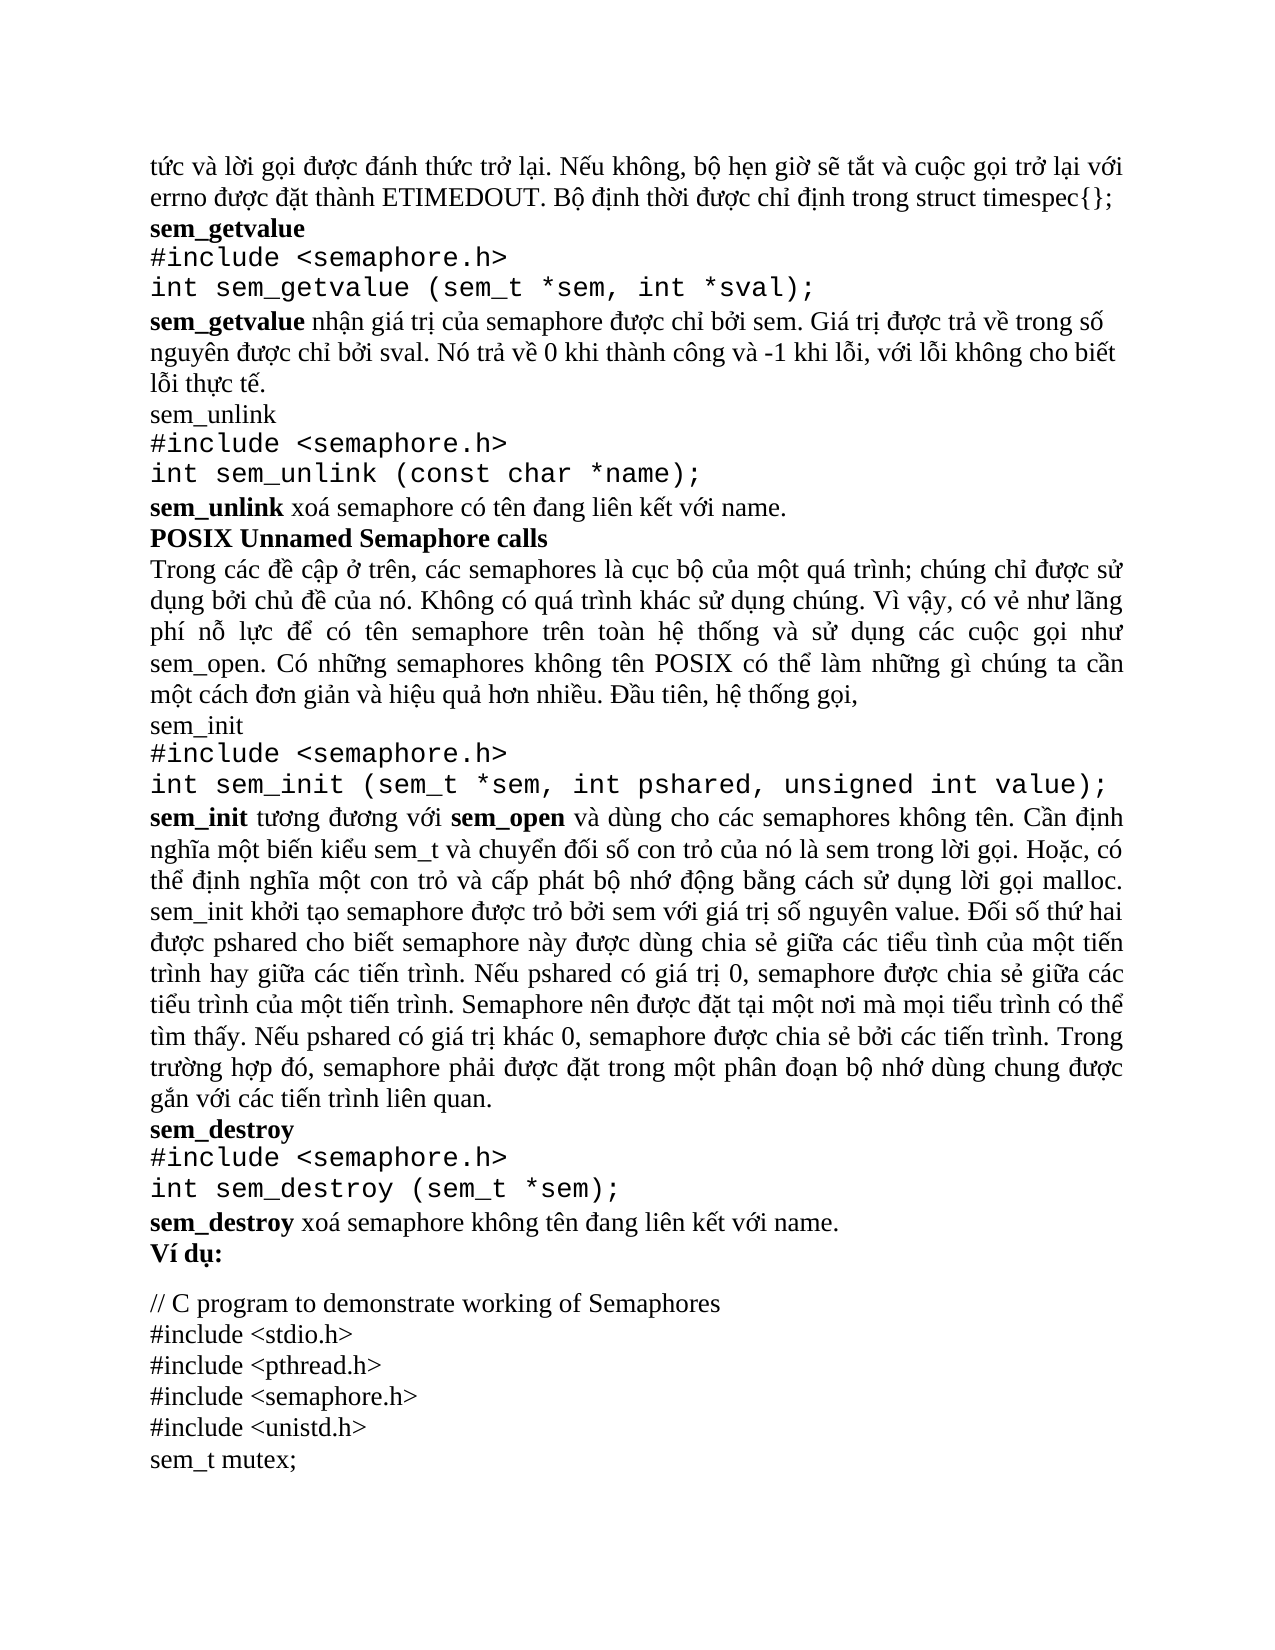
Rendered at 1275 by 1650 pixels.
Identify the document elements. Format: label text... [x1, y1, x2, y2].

text Trong các đề cập ở trên, các semaphores là cục bộ của một quá trình; chúng chỉ được sử dụng bởi chủ đề của nó. Không có quá trình khác sử dụng chúng. Vì vậy, có vẻ như lãng phí nỗ lực để có tên semaphore trên toàn hệ thống và sử dụng các cuộc gọi như sem_open. Có những semaphores không tên POSIX có thể làm những gì chúng ta cần một cách đơn giản và hiệu quả hơn nhiều. Đầu tiên, hệ thống gọi, [150, 553, 1125, 709]
text #include <semaphore.h> [150, 1144, 1125, 1175]
text sem_destroy [150, 1113, 1125, 1144]
text POSIX Unnamed Semaphore calls [150, 522, 1125, 553]
text sem_getvalue nhận giá trị của semaphore được chỉ bởi sem. Giá trị được trả về trong số nguyên được chỉ bởi sval. Nó trả về 0 khi thành công và -1 khi lỗi, với lỗi không cho biết lỗi thực tế. [150, 305, 1125, 398]
text // C program to demonstrate working of Semaphores [150, 1287, 1125, 1318]
text sem_init tương đương với sem_open và dùng cho các semaphores không tên. Cần định nghĩa một biến kiểu sem_t và chuyển đối số con trỏ của nó là sem trong lời gọi. Hoặc, có thể định nghĩa một con trỏ và cấp phát bộ nhớ động bằng cách sử dụng lời gọi malloc. sem_init khởi tạo semaphore được trỏ bởi sem với giá trị số nguyên value. Đối số thứ hai được pshared cho biết semaphore này được dùng chia sẻ giữa các tiểu tình của một tiến trình hay giữa các tiến trình. Nếu pshared có giá trị 0, semaphore được chia sẻ giữa các tiểu trình của một tiến trình. Semaphore nên được đặt tại một nơi mà mọi tiểu trình có thể tìm thấy. Nếu pshared có giá trị khác 0, semaphore được chia sẻ bởi các tiến trình. Trong trường hợp đó, semaphore phải được đặt trong một phân đoạn bộ nhớ dùng chung được gắn với các tiến trình liên quan. [150, 802, 1125, 1113]
text sem_t mutex; [150, 1443, 1125, 1474]
text sem_destroy xoá semaphore không tên đang liên kết với name. [150, 1206, 1125, 1237]
text int sem_unlink (const char *name); [150, 460, 1125, 491]
text #include <semaphore.h> [150, 243, 1125, 274]
text sem_unlink xoá semaphore có tên đang liên kết với name. [150, 491, 1125, 522]
text #include <semaphore.h> [150, 740, 1125, 771]
text sem_getvalue [150, 212, 1125, 243]
text int sem_getvalue (sem_t *sem, int *sval); [150, 274, 1125, 305]
text #include <stdio.h> [150, 1318, 1125, 1349]
text Ví dụ: [150, 1237, 1125, 1268]
text #include <semaphore.h> [150, 1380, 1125, 1412]
text sem_init [150, 709, 1125, 740]
text int sem_destroy (sem_t *sem); [150, 1175, 1125, 1206]
text #include <pthread.h> [150, 1349, 1125, 1380]
text sem_unlink [150, 398, 1125, 429]
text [150, 150, 1125, 212]
text int sem_init (sem_t *sem, int pshared, unsigned int value); [150, 771, 1125, 802]
text #include <semaphore.h> [150, 429, 1125, 460]
text #include <unistd.h> [150, 1412, 1125, 1443]
